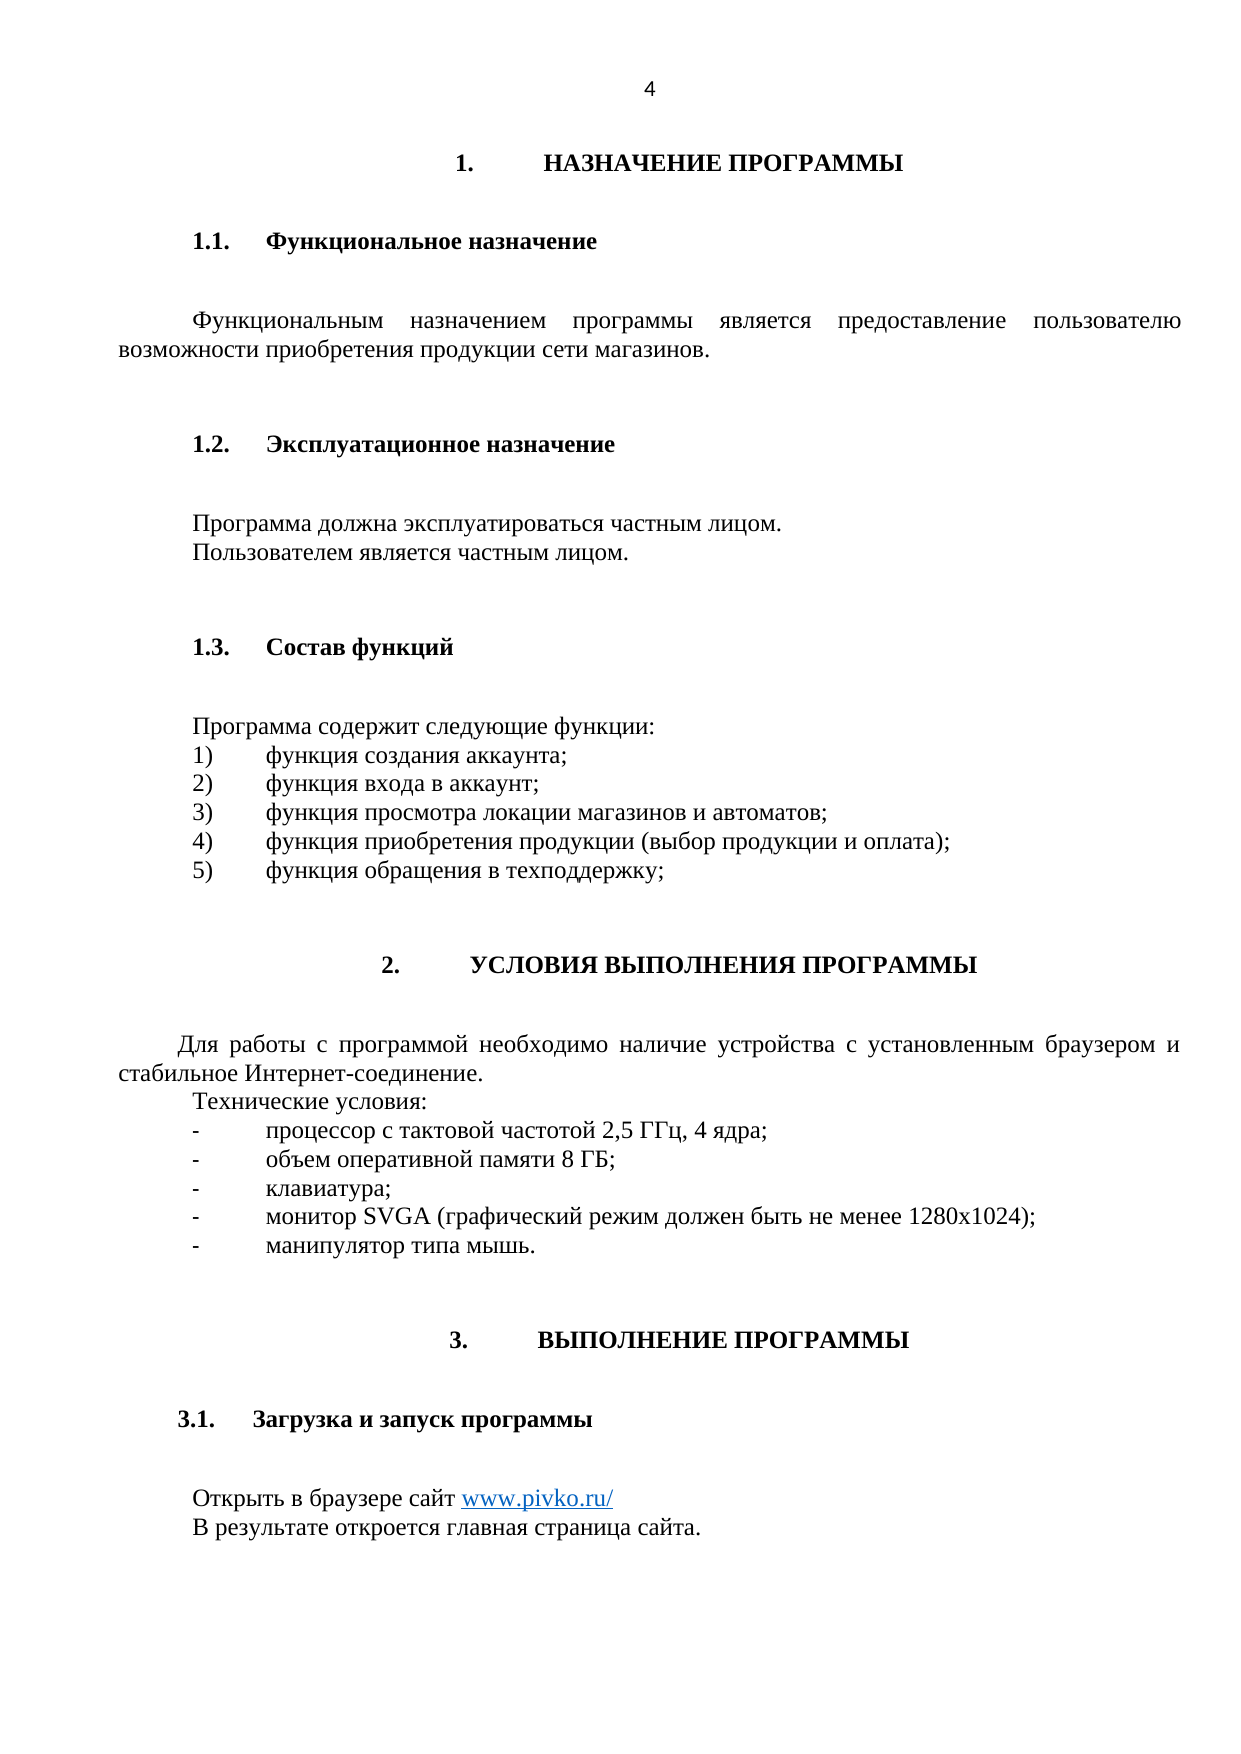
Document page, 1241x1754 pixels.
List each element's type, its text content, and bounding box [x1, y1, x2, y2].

list функция обращения в техподдержку; [118, 855, 1181, 883]
list функция создания аккаунта; [118, 740, 1181, 768]
list функция просмотра локации магазинов и автоматов; [118, 797, 1181, 826]
list монитор SVGA (графический режим должен быть не менее 1280x1024); [118, 1201, 1181, 1230]
text Функциональным назначением программы является предоставление пользователю возможности приобретения продукции сети магазинов. [118, 305, 1181, 363]
text Назначение программы [177, 148, 1181, 176]
list манипулятор типа мышь. [118, 1230, 1181, 1259]
text Эксплуатационное назначение [118, 429, 1181, 458]
list В результате откроется главная страница сайта. [118, 1512, 1181, 1541]
list процессор с тактовой частотой 2,5 ГГц, 4 ядра; [118, 1115, 1181, 1144]
text Технические условия: [118, 1086, 1181, 1115]
text Состав функций [118, 632, 1181, 661]
text Выполнение программы [177, 1326, 1181, 1354]
text Программа должна эксплуатироваться частным лицом. [118, 508, 1181, 537]
list функция приобретения продукции (выбор продукции и оплата); [118, 826, 1181, 855]
list клавиатура; [118, 1173, 1181, 1201]
list Программа содержит следующие функции: [118, 711, 1181, 740]
list Загрузка и запуск программы [177, 1404, 1181, 1433]
list функция входа в аккаунт; [118, 768, 1181, 797]
text Условия выполнения программы [177, 950, 1181, 979]
text Функциональное назначение [118, 226, 1181, 255]
list Открыть в браузере сайт www.pivko.ru/ [118, 1483, 1181, 1512]
text Пользователем является частным лицом. [118, 537, 1181, 566]
list объем оперативной памяти 8 ГБ; [118, 1144, 1181, 1173]
text Для работы с программой необходимо наличие устройства с установленным браузером и стабильное Интернет-соединение. [118, 1029, 1181, 1086]
